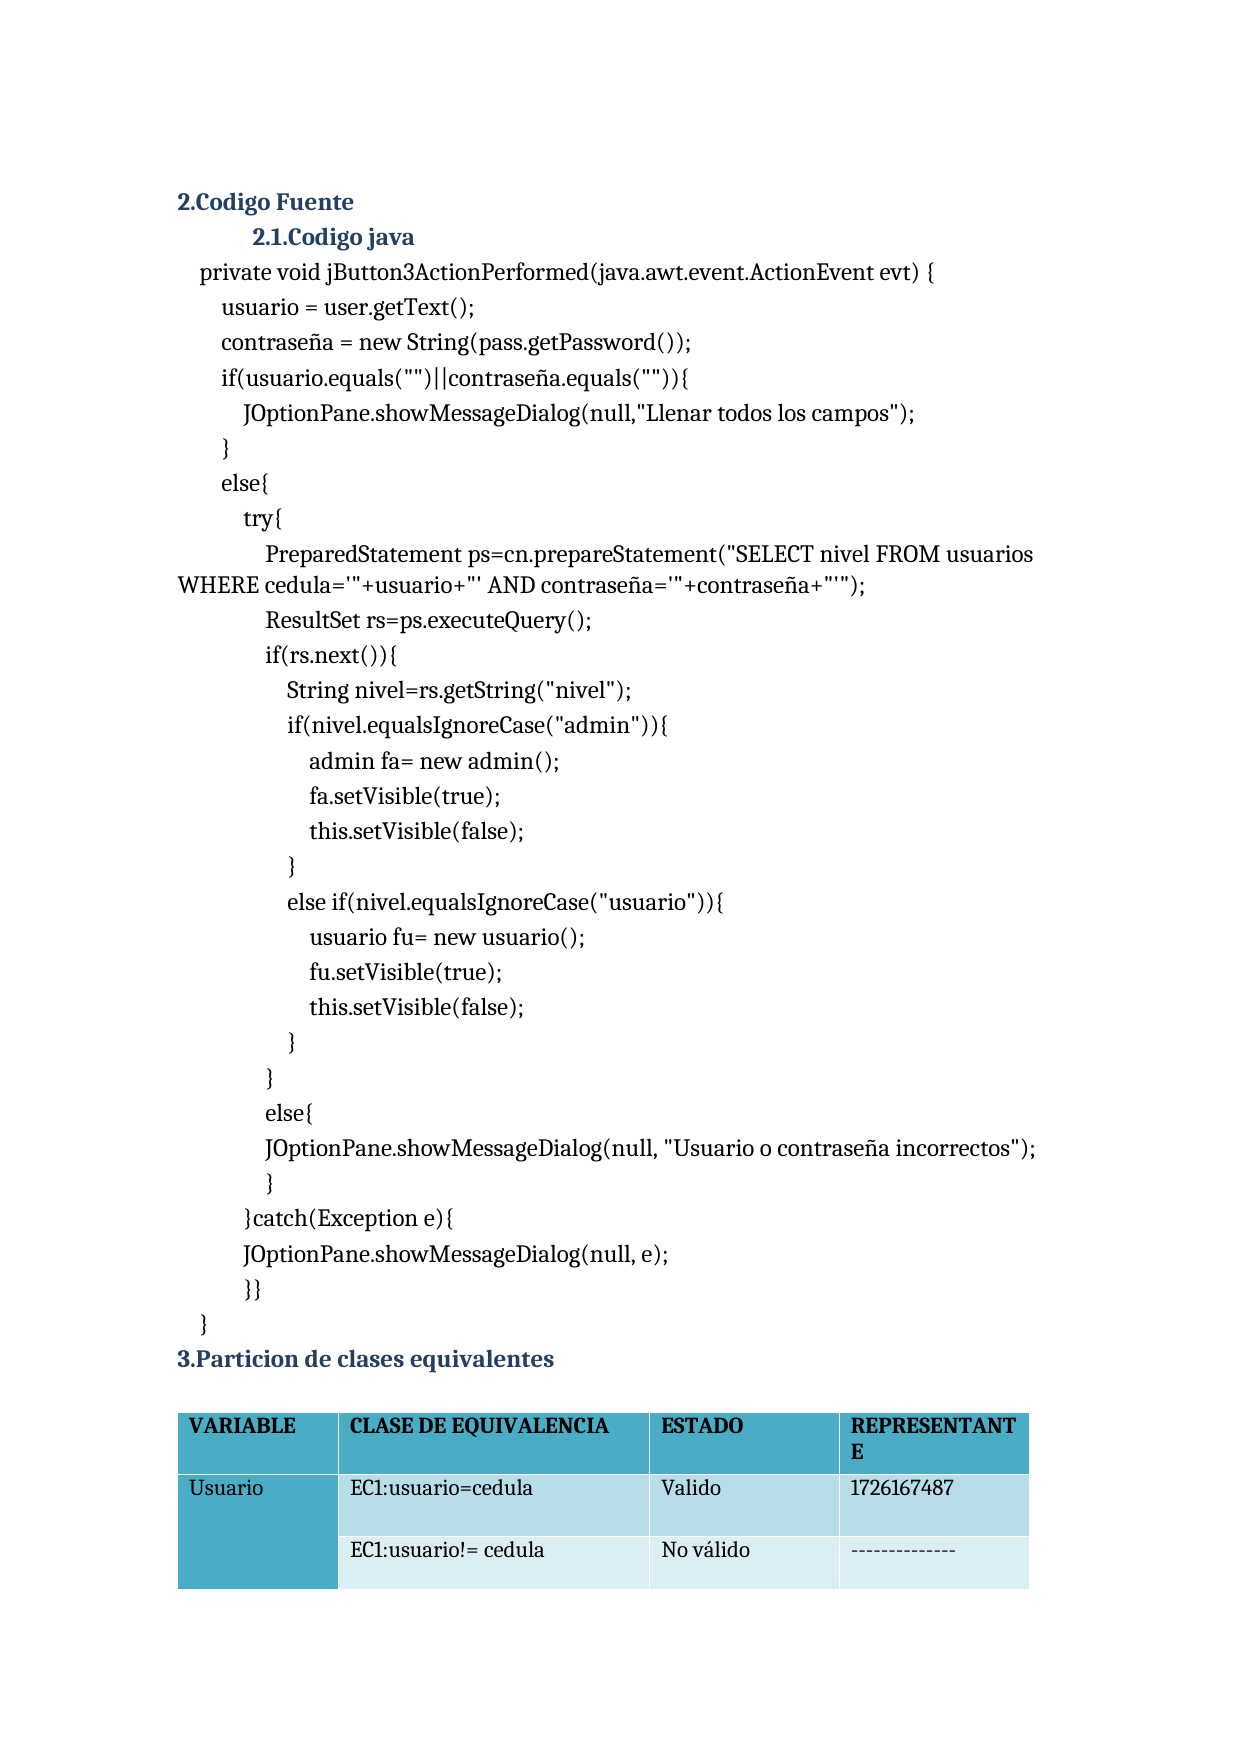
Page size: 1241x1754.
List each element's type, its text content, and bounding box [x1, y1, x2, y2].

text String nivel=rs.getString("nivel"); [177, 676, 1063, 705]
text if(usuario.equals("")||contraseña.equals("")){ [177, 363, 1063, 392]
text } [177, 1310, 1063, 1339]
text fa.setVisible(true); [177, 782, 1063, 811]
table_cell 1726167487 [840, 1475, 1029, 1536]
text private void jButton3ActionPerformed(java.awt.event.ActionEvent evt) { [177, 258, 1063, 287]
text usuario = user.getText(); [177, 293, 1063, 322]
table_cell -------------- [840, 1537, 1029, 1589]
text } [177, 1169, 1063, 1198]
table_header VARIABLE [178, 1413, 338, 1474]
text JOptionPane.showMessageDialog(null, e); [177, 1239, 1063, 1268]
text else{ [177, 469, 1063, 498]
text JOptionPane.showMessageDialog(null,"Llenar todos los campos"); [177, 399, 1063, 427]
text } [177, 1063, 1063, 1092]
text ResultSet rs=ps.executeQuery(); [177, 606, 1063, 634]
text } [177, 1028, 1063, 1057]
table_header REPRESENTANTE [840, 1413, 1029, 1474]
text 3.Particion de clases equivalentes [177, 1345, 1063, 1374]
table_cell No válido [650, 1537, 839, 1589]
text } [177, 434, 1063, 463]
table_cell Valido [650, 1475, 839, 1536]
text fu.setVisible(true); [177, 958, 1063, 987]
table_cell EC1:usuario!= cedula [339, 1537, 649, 1589]
text 2.1.Codigo java [177, 223, 1063, 251]
text } [177, 852, 1063, 881]
text else{ [177, 1099, 1063, 1127]
text if(rs.next()){ [177, 641, 1063, 670]
table_header ESTADO [650, 1413, 839, 1474]
text else if(nivel.equalsIgnoreCase("usuario")){ [177, 887, 1063, 916]
text 2.Codigo Fuente [177, 187, 1063, 216]
text this.setVisible(false); [177, 993, 1063, 1022]
text try{ [177, 504, 1063, 533]
text usuario fu= new usuario(); [177, 923, 1063, 951]
text contraseña = new String(pass.getPassword()); [177, 328, 1063, 357]
table_cell EC1:usuario=cedula [339, 1475, 649, 1536]
text this.setVisible(false); [177, 817, 1063, 846]
table_header CLASE DE EQUIVALENCIA [339, 1413, 649, 1474]
text JOptionPane.showMessageDialog(null, "Usuario o contraseña incorrectos"); [177, 1134, 1063, 1163]
text }catch(Exception e){ [177, 1204, 1063, 1233]
text if(nivel.equalsIgnoreCase("admin")){ [177, 711, 1063, 740]
text admin fa= new admin(); [177, 747, 1063, 775]
text }} [177, 1275, 1063, 1303]
table_cell Usuario [178, 1475, 338, 1589]
text PreparedStatement ps=cn.prepareStatement("SELECT nivel FROM usuarios WHERE cedula='"+usuario+"' AND contraseña='"+contraseña+"'"); [177, 539, 1063, 599]
